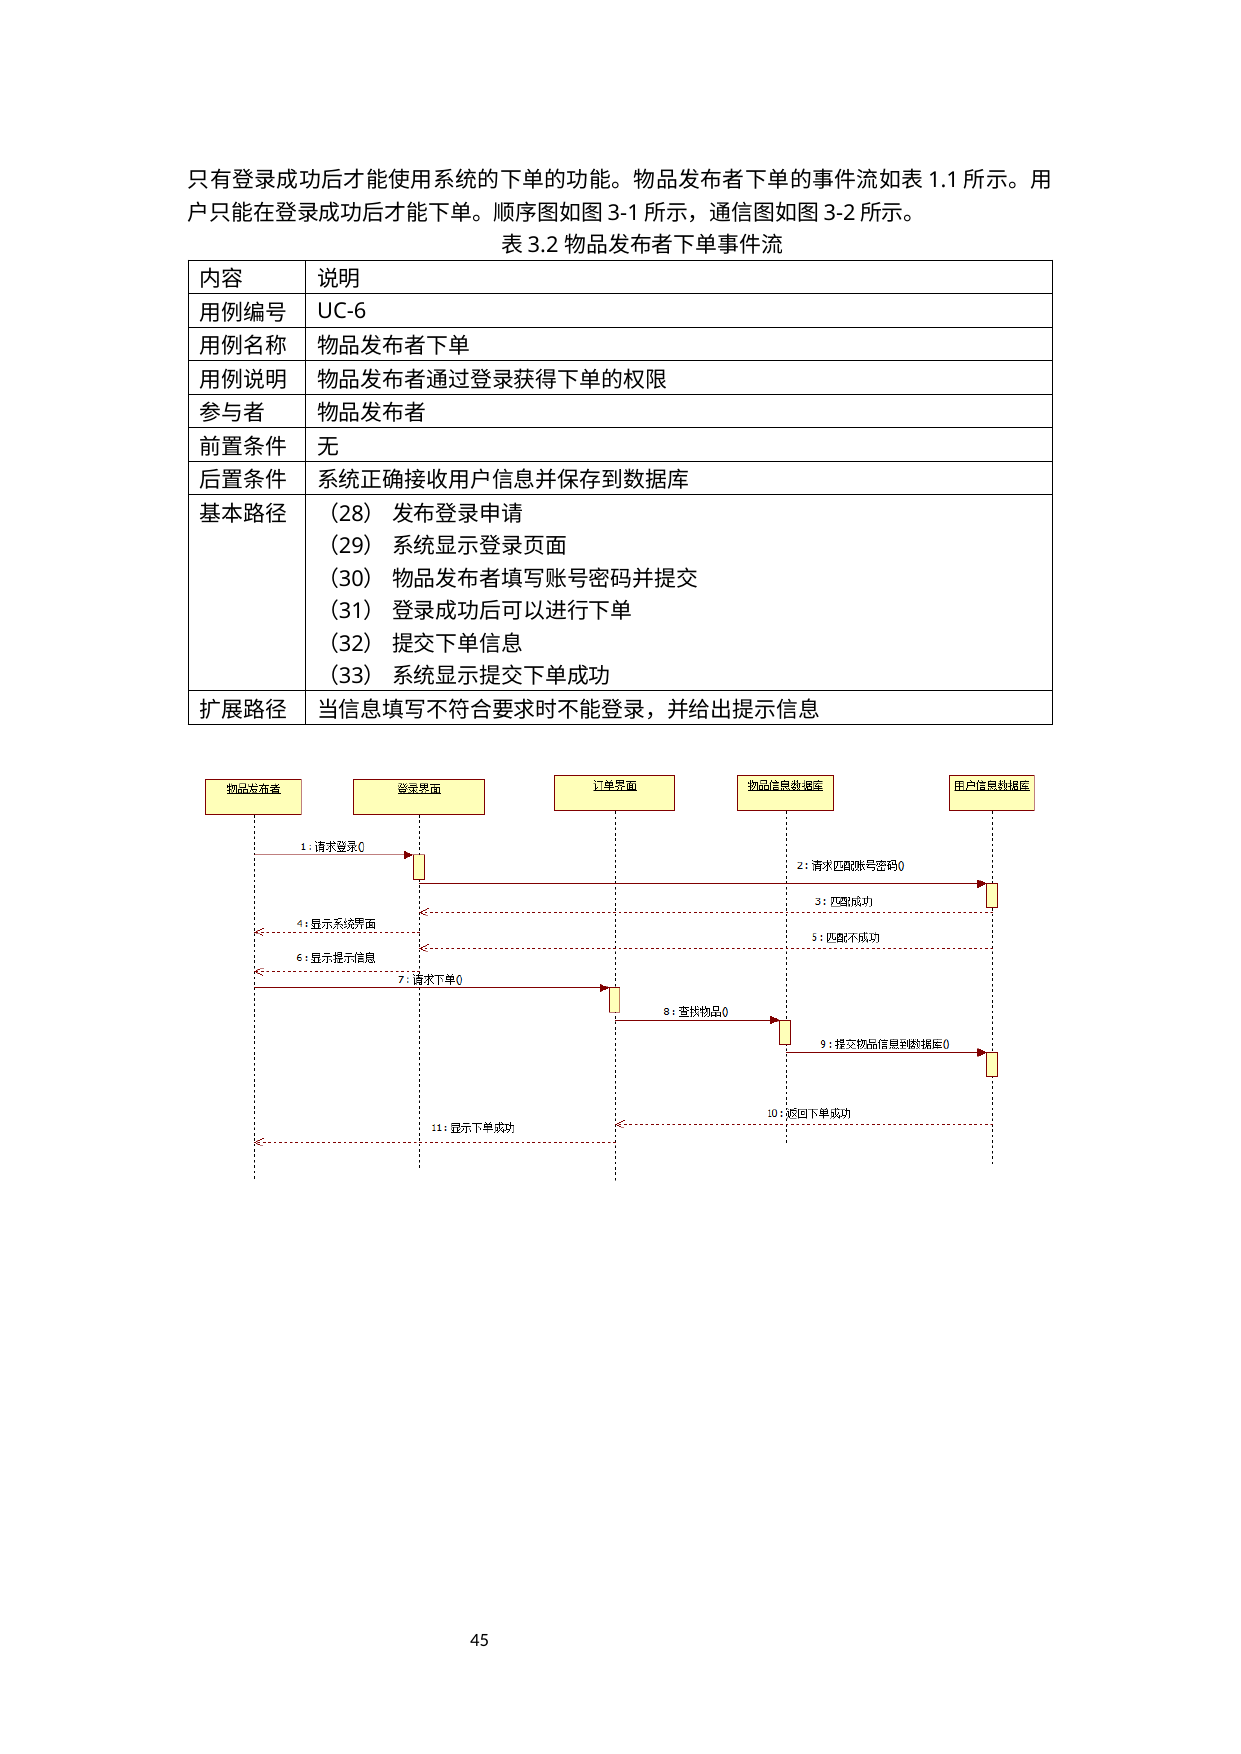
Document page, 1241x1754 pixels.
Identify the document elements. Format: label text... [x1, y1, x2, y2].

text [187, 162, 1053, 227]
table_cell 物品发布者 [306, 395, 1052, 427]
table_cell 后置条件 [189, 462, 305, 494]
table_cell 无 [306, 428, 1052, 461]
table_cell 扩展路径 [189, 691, 305, 724]
table_cell 用例说明 [189, 361, 305, 394]
table_cell 前置条件 [189, 428, 305, 461]
table_cell 发布登录申请 系统显示登录页面 物品发布者填写账号密码并提交 登录成功后可以进行下单 提交下单信息 系统显示提交下单成功 [306, 495, 1052, 690]
table_cell 物品发布者通过登录获得下单的权限 [306, 361, 1052, 394]
table_cell 物品发布者下单 [306, 328, 1052, 360]
table_cell 参与者 [189, 395, 305, 427]
table_cell 用例名称 [189, 328, 305, 360]
table_cell 系统正确接收用户信息并保存到数据库 [306, 462, 1052, 494]
table_header 内容 [189, 261, 305, 293]
table_header 说明 [306, 261, 1052, 293]
table_cell 基本路径 [189, 495, 305, 690]
table_cell UC-6 [306, 294, 1052, 327]
table_cell 当信息填写不符合要求时不能登录，并给出提示信息 [306, 691, 1052, 724]
text 表3.2 物品发布者下单事件流 [187, 227, 1053, 259]
picture [187, 757, 1052, 1198]
table_cell 用例编号 [189, 294, 305, 327]
